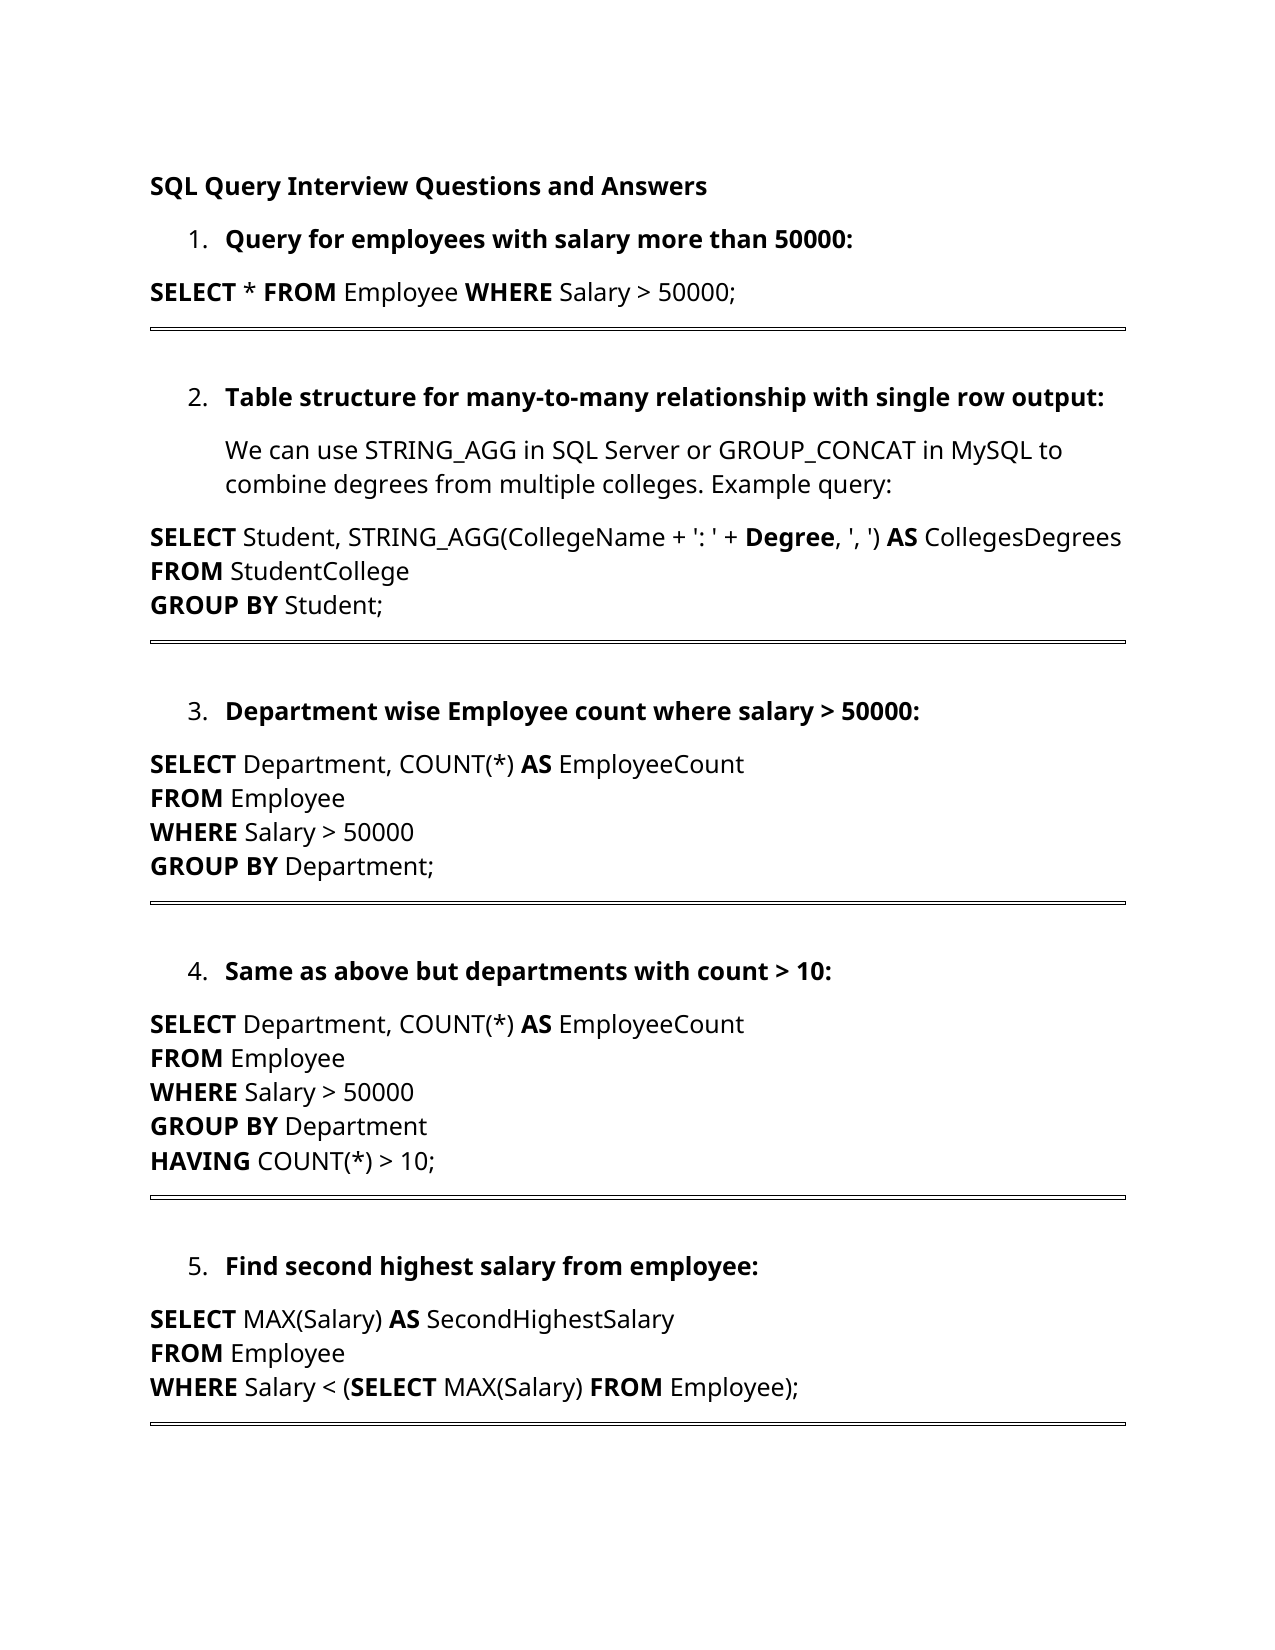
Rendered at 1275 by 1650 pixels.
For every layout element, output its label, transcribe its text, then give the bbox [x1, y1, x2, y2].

text SELECT * FROM Employee WHERE Salary > 50000; [150, 274, 1125, 308]
text SELECT Department, COUNT(*) AS EmployeeCount FROM Employee WHERE Salary > 50000 GROUP BY Department; [150, 746, 1125, 882]
text SQL Query Interview Questions and Answers [150, 169, 1125, 203]
text SELECT MAX(Salary) AS SecondHighestSalary FROM Employee WHERE Salary < (SELECT MAX(Salary) FROM Employee); [150, 1302, 1125, 1404]
list Department wise Employee count where salary > 50000: [187, 693, 1125, 727]
list Query for employees with salary more than 50000: [187, 222, 1125, 256]
text SELECT Student, STRING_AGG(CollegeName + ': ' + Degree, ', ') AS CollegesDegrees FROM StudentCollege GROUP BY Student; [150, 520, 1125, 622]
list Same as above but departments with count > 10: [187, 954, 1125, 988]
list Find second highest salary from employee: [187, 1249, 1125, 1283]
text We can use STRING_AGG in SQL Server or GROUP_CONCAT in MySQL to combine degrees from multiple colleges. Example query: [225, 433, 1125, 501]
list Table structure for many-to-many relationship with single row output: [187, 380, 1125, 414]
text SELECT Department, COUNT(*) AS EmployeeCount FROM Employee WHERE Salary > 50000 GROUP BY Department HAVING COUNT(*) > 10; [150, 1007, 1125, 1177]
